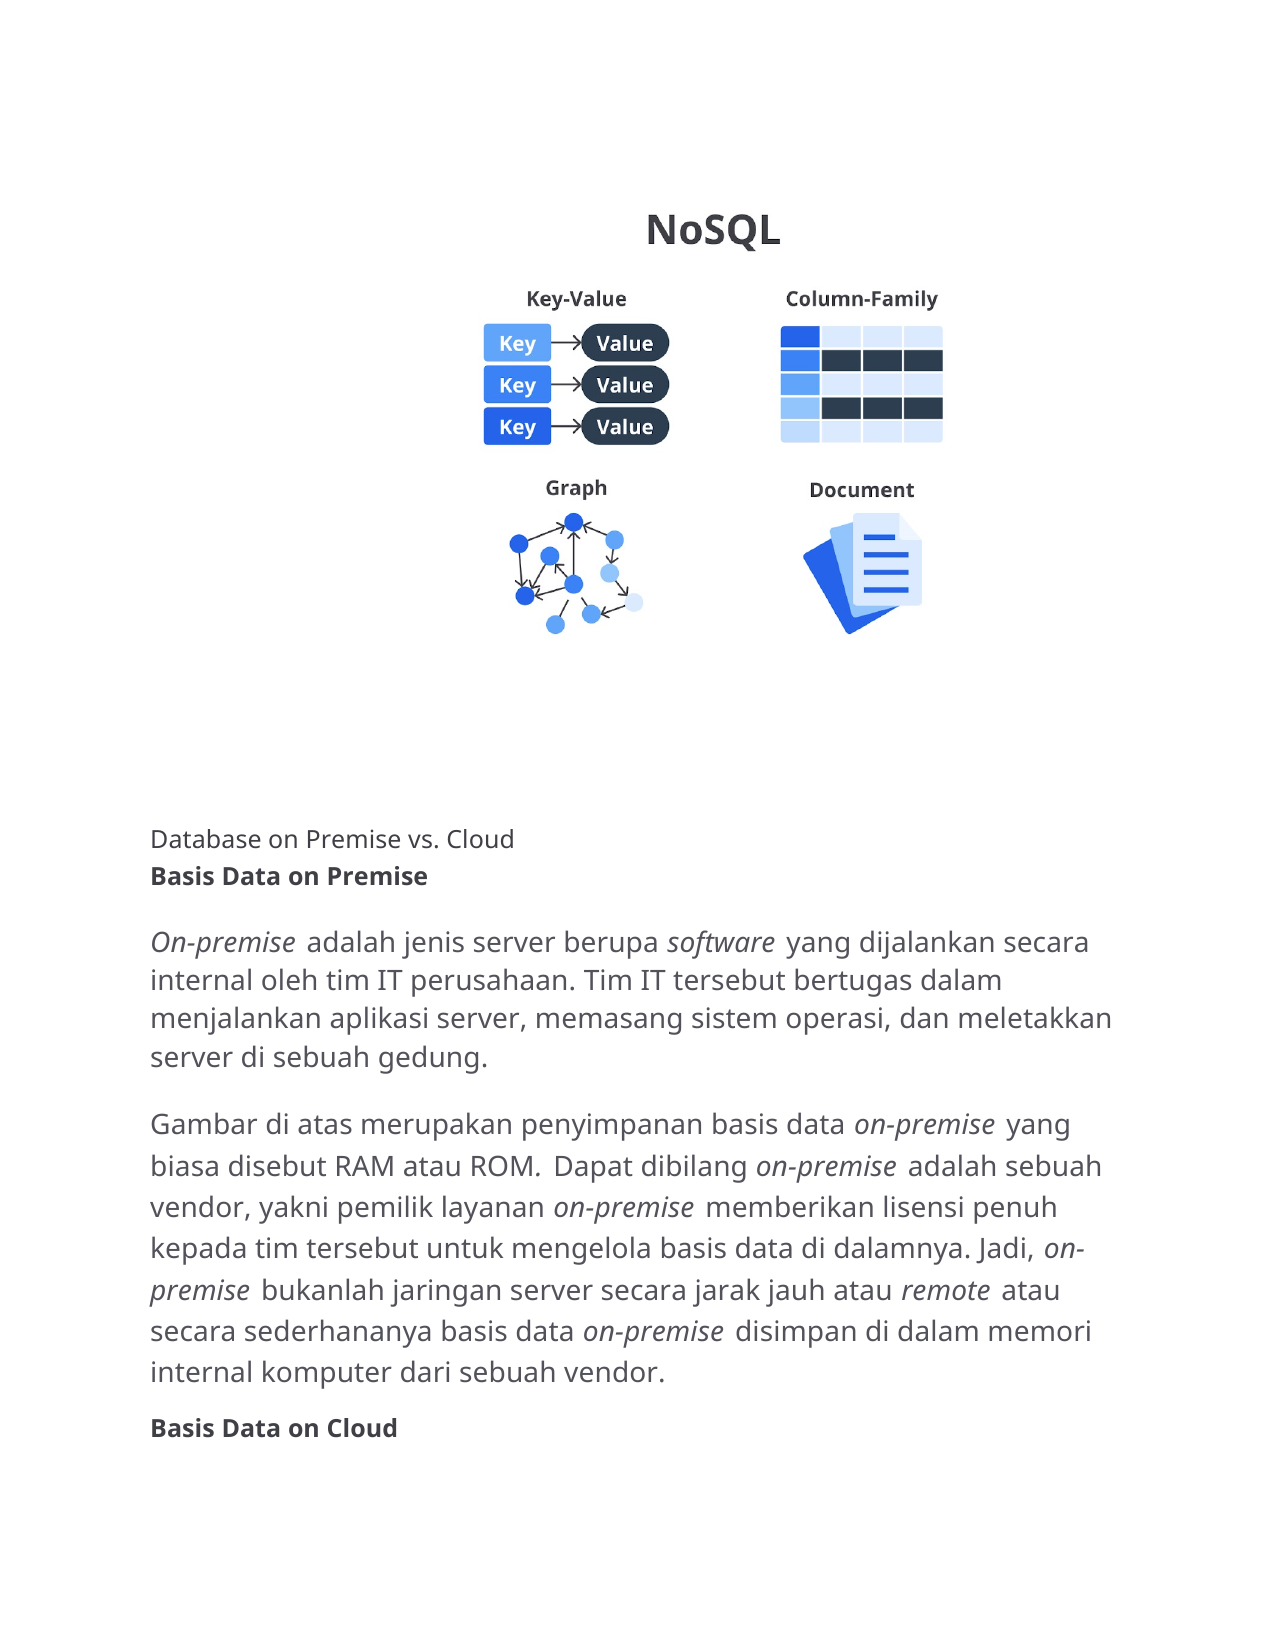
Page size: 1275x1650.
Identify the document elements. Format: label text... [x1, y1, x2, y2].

text On-premise adalah jenis server berupa software yang dijalankan secara internal oleh tim IT perusahaan. Tim IT tersebut bertugas dalam menjalankan aplikasi server, memasang sistem operasi, dan meletakkan server di sebuah gedung. [150, 922, 1125, 1076]
subtitle Database on Premise vs. Cloud [150, 822, 1125, 856]
picture [225, 150, 1200, 699]
text Gambar di atas merupakan penyimpanan basis data on-premise yang biasa disebut RAM atau ROM. Dapat dibilang on-premise adalah sebuah vendor, yakni pemilik layanan on-premise memberikan lisensi penuh kepada tim tersebut untuk mengelola basis data di dalamnya. Jadi, on-premise bukanlah jaringan server secara jarak jauh atau remote atau secara sederhananya basis data on-premise disimpan di dalam memori internal komputer dari sebuah vendor. [150, 1105, 1125, 1391]
subtitle Basis Data on Cloud [150, 1411, 1125, 1445]
subtitle Basis Data on Premise [150, 859, 1125, 893]
